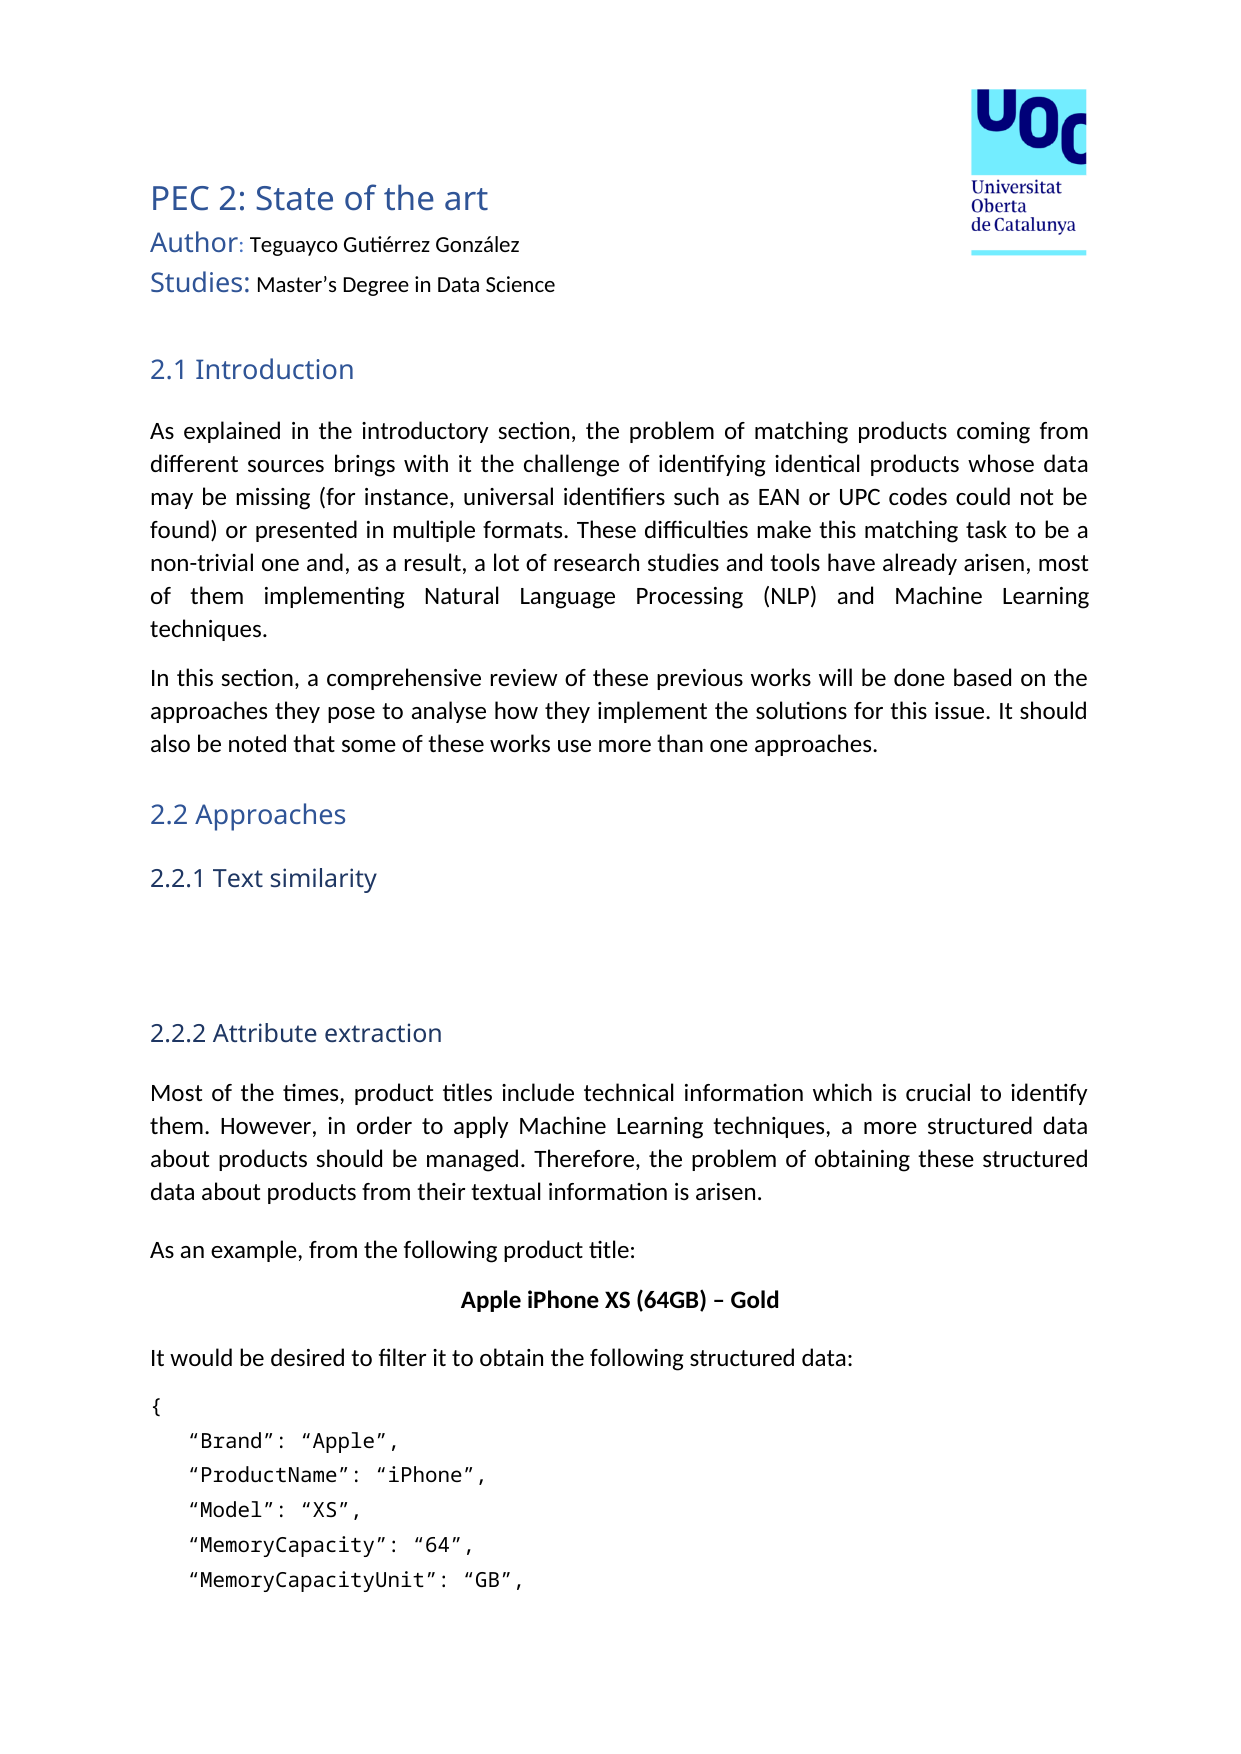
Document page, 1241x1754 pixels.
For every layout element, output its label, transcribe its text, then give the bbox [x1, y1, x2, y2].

text In this section, a comprehensive review of these previous works will be done based on the approaches they pose to analyse how they implement the solutions for this issue. It should also be noted that some of these works use more than one approaches. [150, 662, 1090, 759]
text As explained in the introductory section, the problem of matching products coming from different sources brings with it the challenge of identifying identical products whose data may be missing (for instance, universal identifiers such as EAN or UPC codes could not be found) or presented in multiple formats. These difficulties make this matching task to be a non-trivial one and, as a result, a lot of research studies and tools have already arisen, most of them implementing Natural Language Processing (NLP) and Machine Learning techniques. [150, 415, 1090, 643]
subtitle PEC 2: State of the art [150, 175, 1090, 220]
subtitle Apple iPhone XS (64GB) – Gold [150, 1284, 1090, 1314]
text Most of the times, product titles include technical information which is crucial to identify them. However, in order to apply Machine Learning techniques, a more structured data about products should be managed. Therefore, the problem of obtaining these structured data about products from their textual information is arisen. [150, 1077, 1090, 1207]
text “Brand”: “Apple”, [150, 1426, 1090, 1454]
text It would be desired to filter it to obtain the following structured data: [150, 1342, 1090, 1372]
text { [150, 1391, 1090, 1420]
text “ProductName”: “iPhone”, [150, 1461, 1090, 1489]
text “MemoryCapacity”: “64”, [150, 1530, 1090, 1558]
text As an example, from the following product title: [150, 1234, 1090, 1265]
text Studies: Master’s Degree in Data Science [150, 264, 1090, 301]
text Author: Teguayco Gutiérrez González [150, 224, 1090, 261]
picture [966, 83, 1091, 261]
text “MemoryCapacityUnit”: “GB”, [150, 1565, 1090, 1593]
subtitle 2.2.2 Attribute extraction [150, 1016, 1090, 1050]
subtitle 2.2.1 Text similarity [150, 860, 1090, 894]
subtitle 2.2 Approaches [150, 795, 1090, 832]
text “Model”: “XS”, [150, 1495, 1090, 1524]
subtitle 2.1 Introduction [150, 350, 1090, 387]
